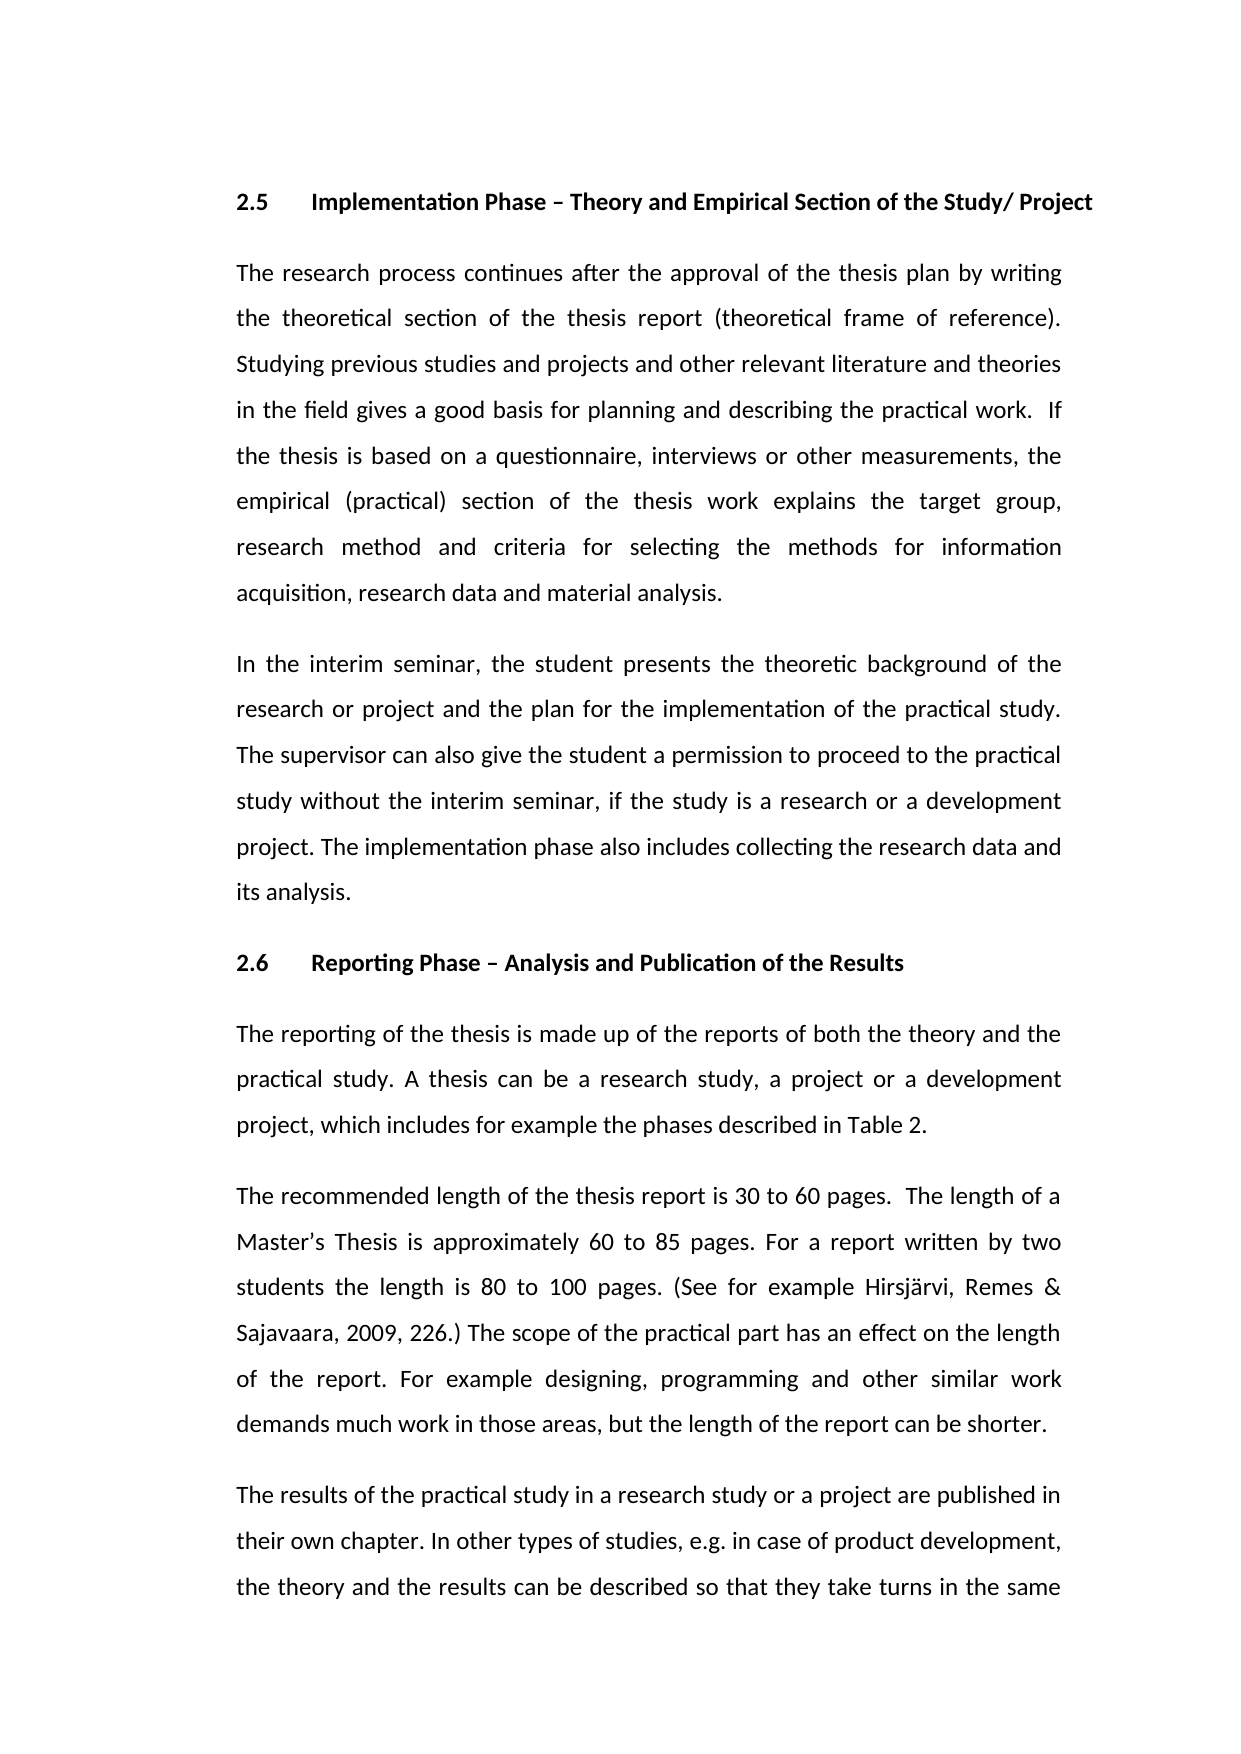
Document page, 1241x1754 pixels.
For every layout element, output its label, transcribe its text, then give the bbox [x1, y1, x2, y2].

text The research process continues after the approval of the thesis plan by writing the theoretical section of the thesis report (theoretical frame of reference). Studying previous studies and projects and other relevant literature and theories in the field gives a good basis for planning and describing the practical work. If the thesis is based on a questionnaire, interviews or other measurements, the empirical (practical) section of the thesis work explains the target group, research method and criteria for selecting the methods for information acquisition, research data and material analysis. [236, 257, 1063, 607]
text The recommended length of the thesis report is 30 to 60 pages. The length of a Master’s Thesis is approximately 60 to 85 pages. For a report written by two students the length is 80 to 100 pages. (See for example Hirsjärvi, Remes & Sajavaara, 2009, 226.) The scope of the practical part has an effect on the length of the report. For example designing, programming and other similar work demands much work in those areas, but the length of the report can be shorter. [236, 1180, 1063, 1439]
subtitle Reporting Phase – Analysis and Publication of the Results [236, 947, 1122, 978]
text In the interim seminar, the student presents the theoretic background of the research or project and the plan for the implementation of the practical study. The supervisor can also give the student a permission to proceed to the practical study without the interim seminar, if the study is a research or a development project. The implementation phase also includes collecting the research data and its analysis. [236, 648, 1063, 907]
text The reporting of the thesis is made up of the reports of both the theory and the practical study. A thesis can be a research study, a project or a development project, which includes for example the phases described in Table 2. [236, 1018, 1063, 1140]
subtitle Implementation Phase – Theory and Empirical Section of the Study/ Project [236, 186, 1122, 217]
